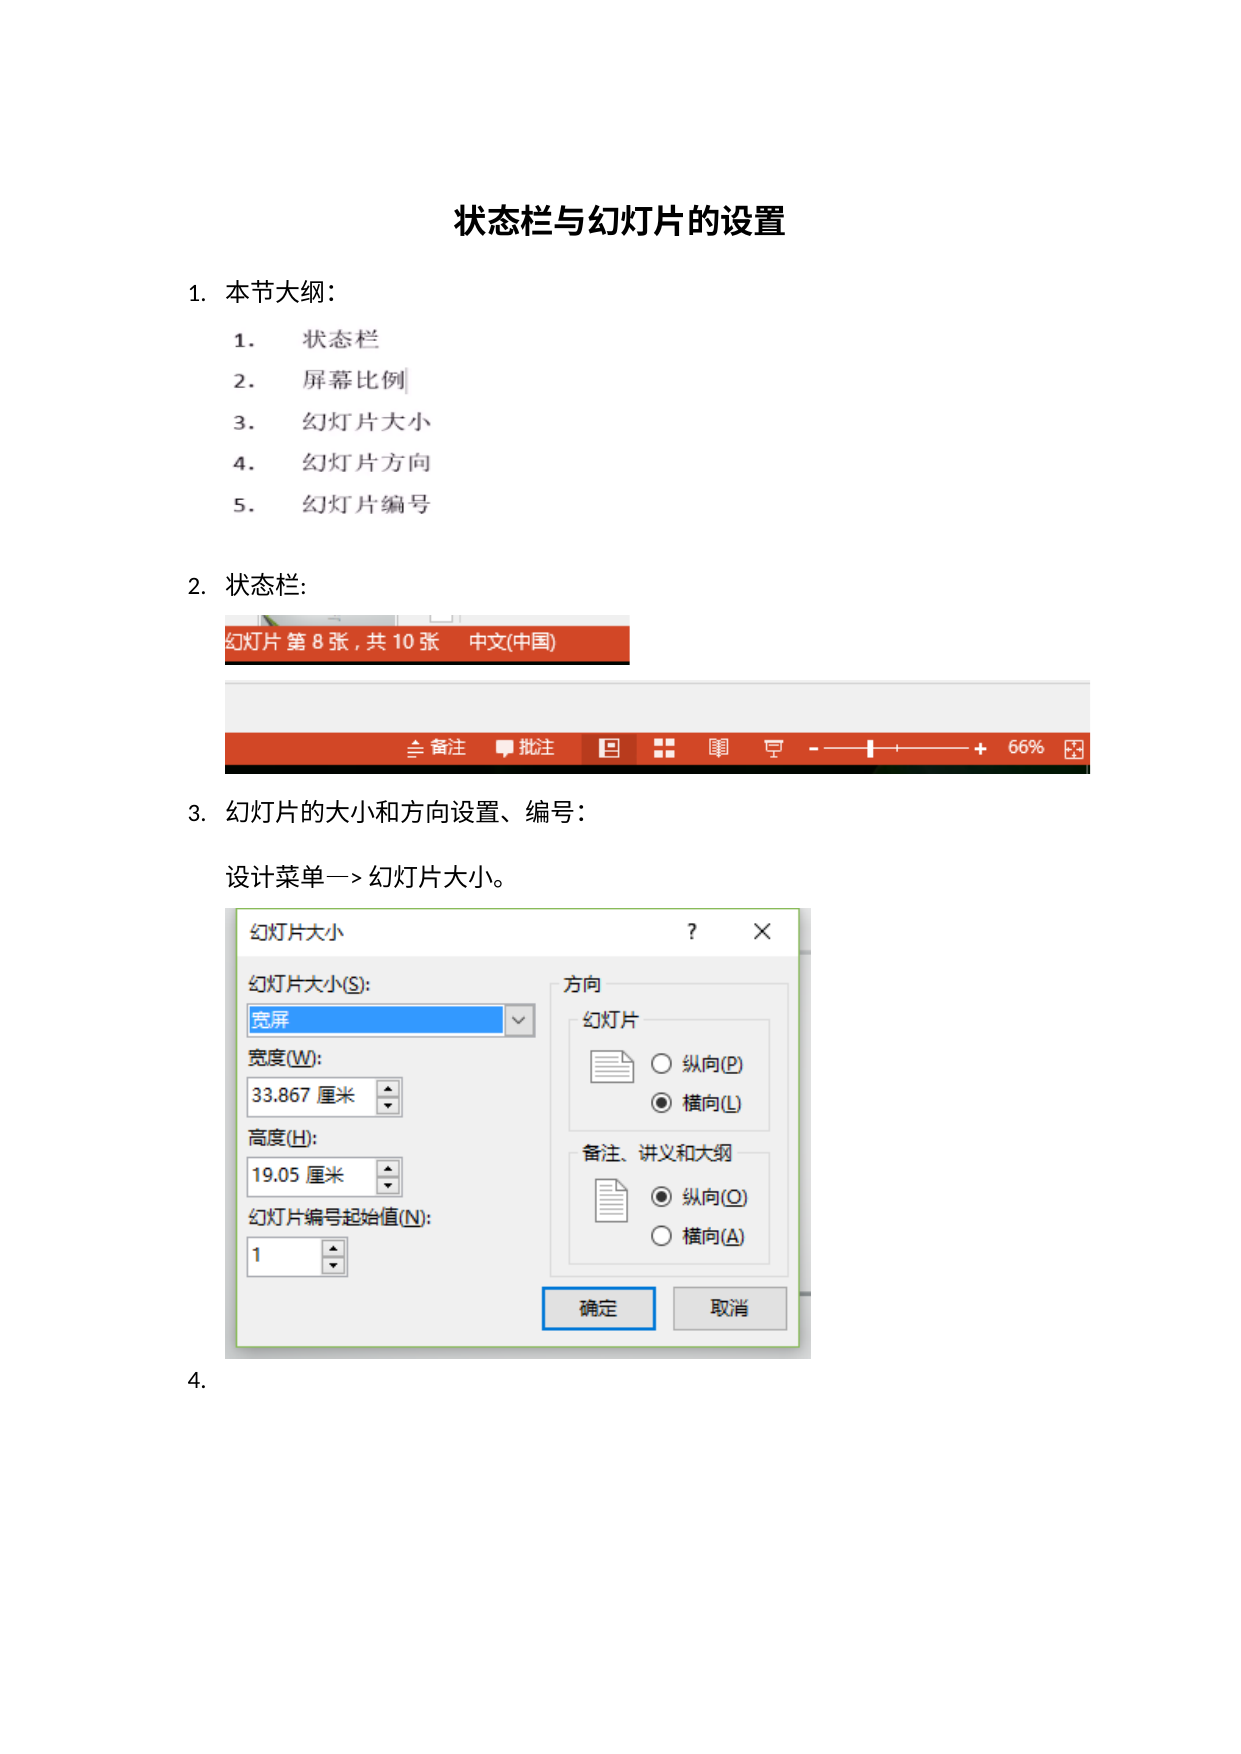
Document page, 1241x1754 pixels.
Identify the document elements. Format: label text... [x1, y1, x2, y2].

picture [225, 908, 811, 1359]
picture [225, 323, 453, 528]
list 状态栏: [187, 551, 1053, 616]
picture [225, 680, 1091, 774]
title 状态栏与幻灯片的设置 [187, 187, 1053, 252]
picture [225, 615, 630, 665]
list 本节大纲： [187, 258, 1053, 323]
list 幻灯片的大小和方向设置、编号： [187, 778, 1053, 843]
list 设计菜单—> 幻灯片大小。 [225, 843, 1053, 908]
